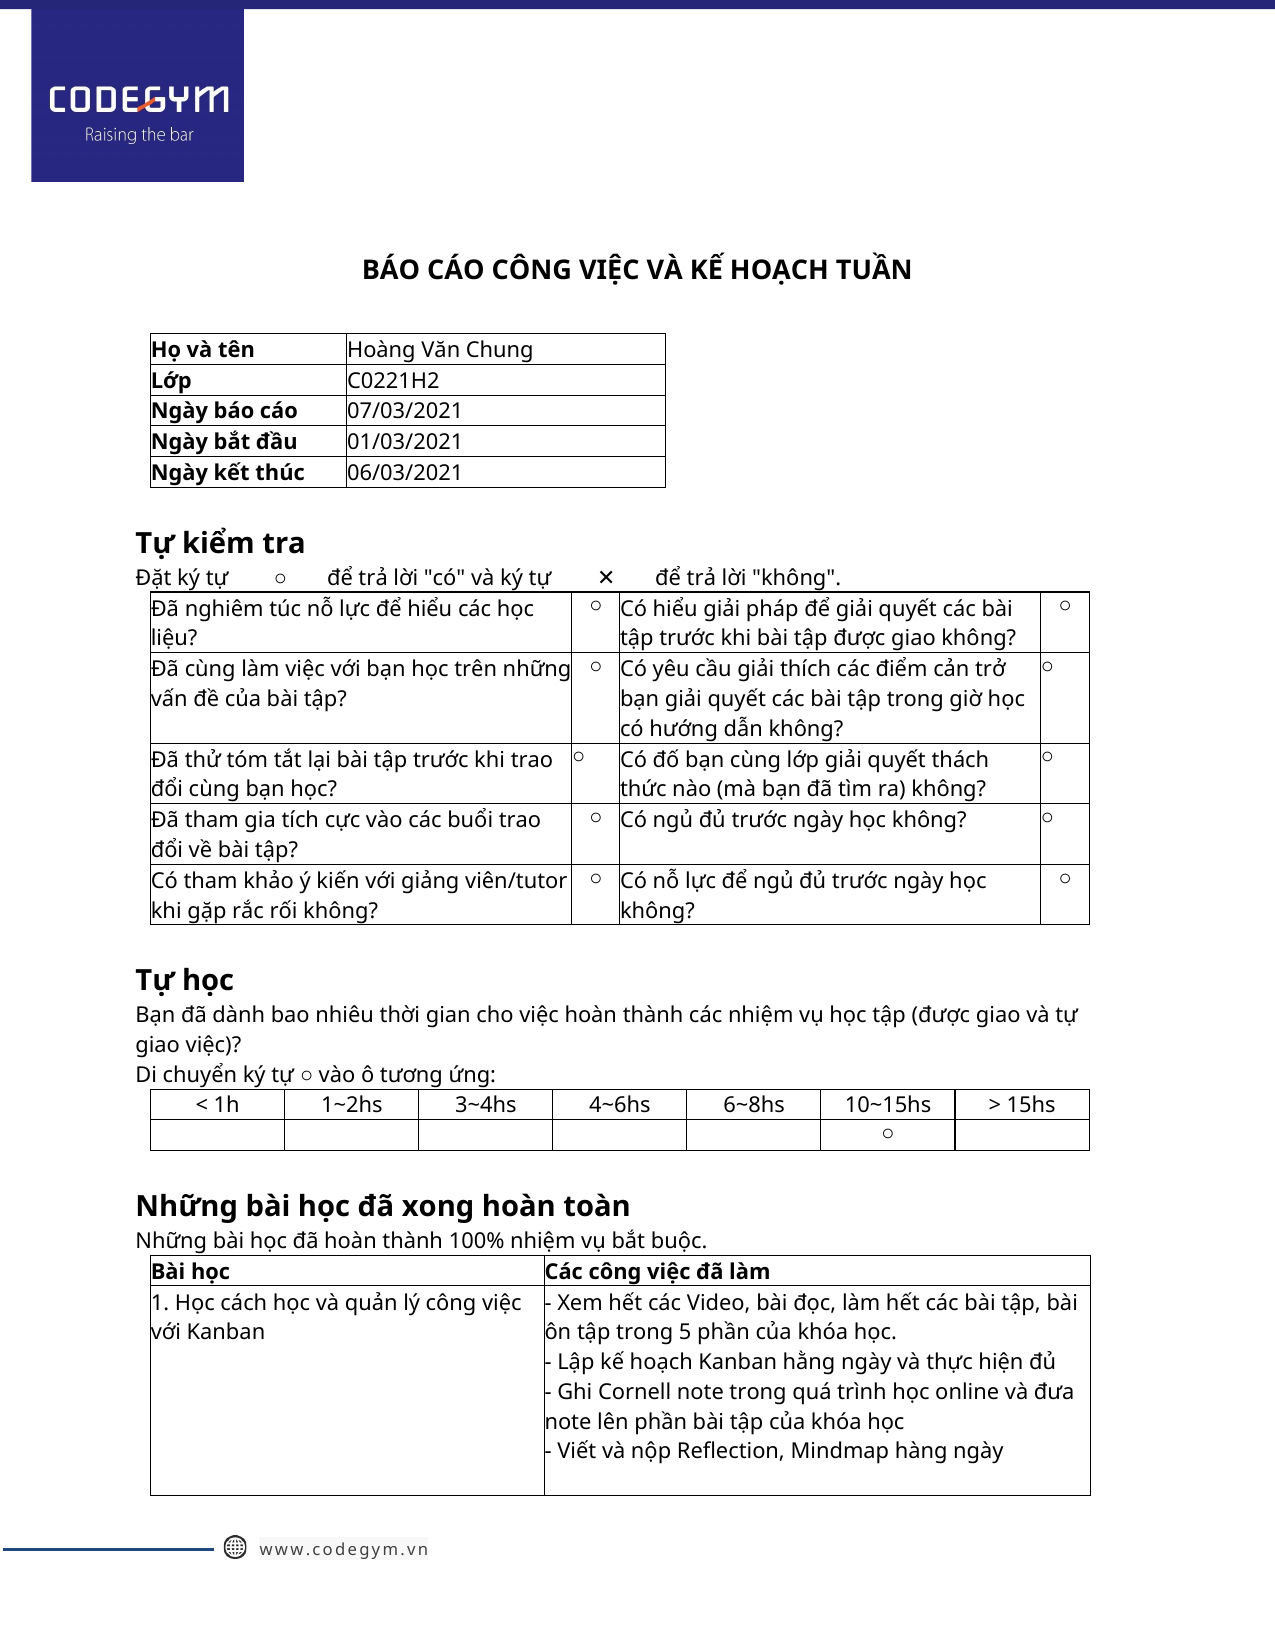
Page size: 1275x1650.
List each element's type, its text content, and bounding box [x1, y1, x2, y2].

table_cell ○ [1041, 865, 1089, 924]
table_header 3~4hs [419, 1090, 552, 1119]
table_cell 06/03/2021 [347, 457, 665, 487]
picture [31, 10, 244, 182]
text Tự học [135, 959, 1125, 999]
table_cell ○ [572, 653, 619, 742]
table_cell ○ [1041, 804, 1089, 864]
table_cell Có nỗ lực để ngủ đủ trước ngày học không? [620, 865, 1040, 924]
table_cell ○ [1041, 653, 1089, 742]
table_cell Ngày kết thúc [151, 457, 346, 487]
table_header Họ và tên [151, 334, 346, 364]
table_cell ○ [572, 744, 619, 803]
table_cell 01/03/2021 [347, 426, 665, 456]
table_cell ○ [572, 804, 619, 864]
table_cell 07/03/2021 [347, 396, 665, 425]
table_cell ○ [572, 865, 619, 924]
table_cell ○ [821, 1120, 954, 1150]
table_header Hoàng Văn Chung [347, 334, 665, 364]
table_cell [687, 1120, 820, 1150]
picture [223, 1535, 247, 1559]
table_header < 1h [151, 1090, 284, 1119]
table_header 6~8hs [687, 1090, 820, 1119]
table_cell Có yêu cầu giải thích các điểm cản trở bạn giải quyết các bài tập trong giờ học có hướng dẫn không? [620, 653, 1040, 742]
table_cell [956, 1120, 1089, 1150]
table_header Đã nghiêm túc nỗ lực để hiểu các học liệu? [151, 593, 571, 652]
text Di chuyển ký tự ○ vào ô tương ứng: [135, 1059, 1125, 1088]
table_cell Có đố bạn cùng lớp giải quyết thách thức nào (mà bạn đã tìm ra) không? [620, 744, 1040, 803]
table_cell [419, 1120, 552, 1150]
text Những bài học đã hoàn thành 100% nhiệm vụ bắt buộc. [135, 1225, 1125, 1254]
table_cell Lớp [151, 365, 346, 394]
table_header Bài học [151, 1256, 544, 1285]
table_cell Ngày báo cáo [151, 396, 346, 425]
text BÁO CÁO CÔNG VIỆC VÀ KẾ HOẠCH TUẦN [150, 250, 1124, 287]
text Bạn đã dành bao nhiêu thời gian cho việc hoàn thành các nhiệm vụ học tập (được giao và tự giao việc)? [135, 999, 1125, 1059]
table_header > 15hs [956, 1090, 1089, 1119]
table_header 1~2hs [285, 1090, 418, 1119]
table_header ○ [1041, 593, 1089, 652]
table_cell - Xem hết các Video, bài đọc, làm hết các bài tập, bài ôn tập trong 5 phần của khóa học. - Lập kế hoạch Kanban hằng ngày và thực hiện đủ - Ghi Cornell note trong quá trình học online và đưa note lên phần bài tập của khóa học - Viết và nộp Reflection, Mindmap hàng ngày [545, 1286, 1090, 1495]
table_header 4~6hs [553, 1090, 686, 1119]
table_cell Đã thử tóm tắt lại bài tập trước khi trao đổi cùng bạn học? [151, 744, 571, 803]
table_cell 1. Học cách học và quản lý công việc với Kanban [151, 1286, 544, 1495]
table_cell Ngày bắt đầu [151, 426, 346, 456]
table_cell Có ngủ đủ trước ngày học không? [620, 804, 1040, 864]
text Tự kiểm tra [135, 522, 1125, 562]
table_cell Đã cùng làm việc với bạn học trên những vấn đề của bài tập? [151, 653, 571, 742]
table_cell C0221H2 [347, 365, 665, 394]
table_header 10~15hs [821, 1090, 954, 1119]
table_header Các công việc đã làm [545, 1256, 1090, 1285]
table_header Có hiểu giải pháp để giải quyết các bài tập trước khi bài tập được giao không? [620, 593, 1040, 652]
table_cell Đã tham gia tích cực vào các buổi trao đổi về bài tập? [151, 804, 571, 864]
text Đặt ký tự ○ để trả lời "có" và ký tự ✕ để trả lời "không". [135, 562, 1125, 591]
table_cell [285, 1120, 418, 1150]
table_cell ○ [1041, 744, 1089, 803]
table_cell [553, 1120, 686, 1150]
table_cell Có tham khảo ý kiến với giảng viên/tutor khi gặp rắc rối không? [151, 865, 571, 924]
text Những bài học đã xong hoàn toàn [135, 1185, 1125, 1225]
table_cell [151, 1120, 284, 1150]
table_header ○ [572, 593, 619, 652]
